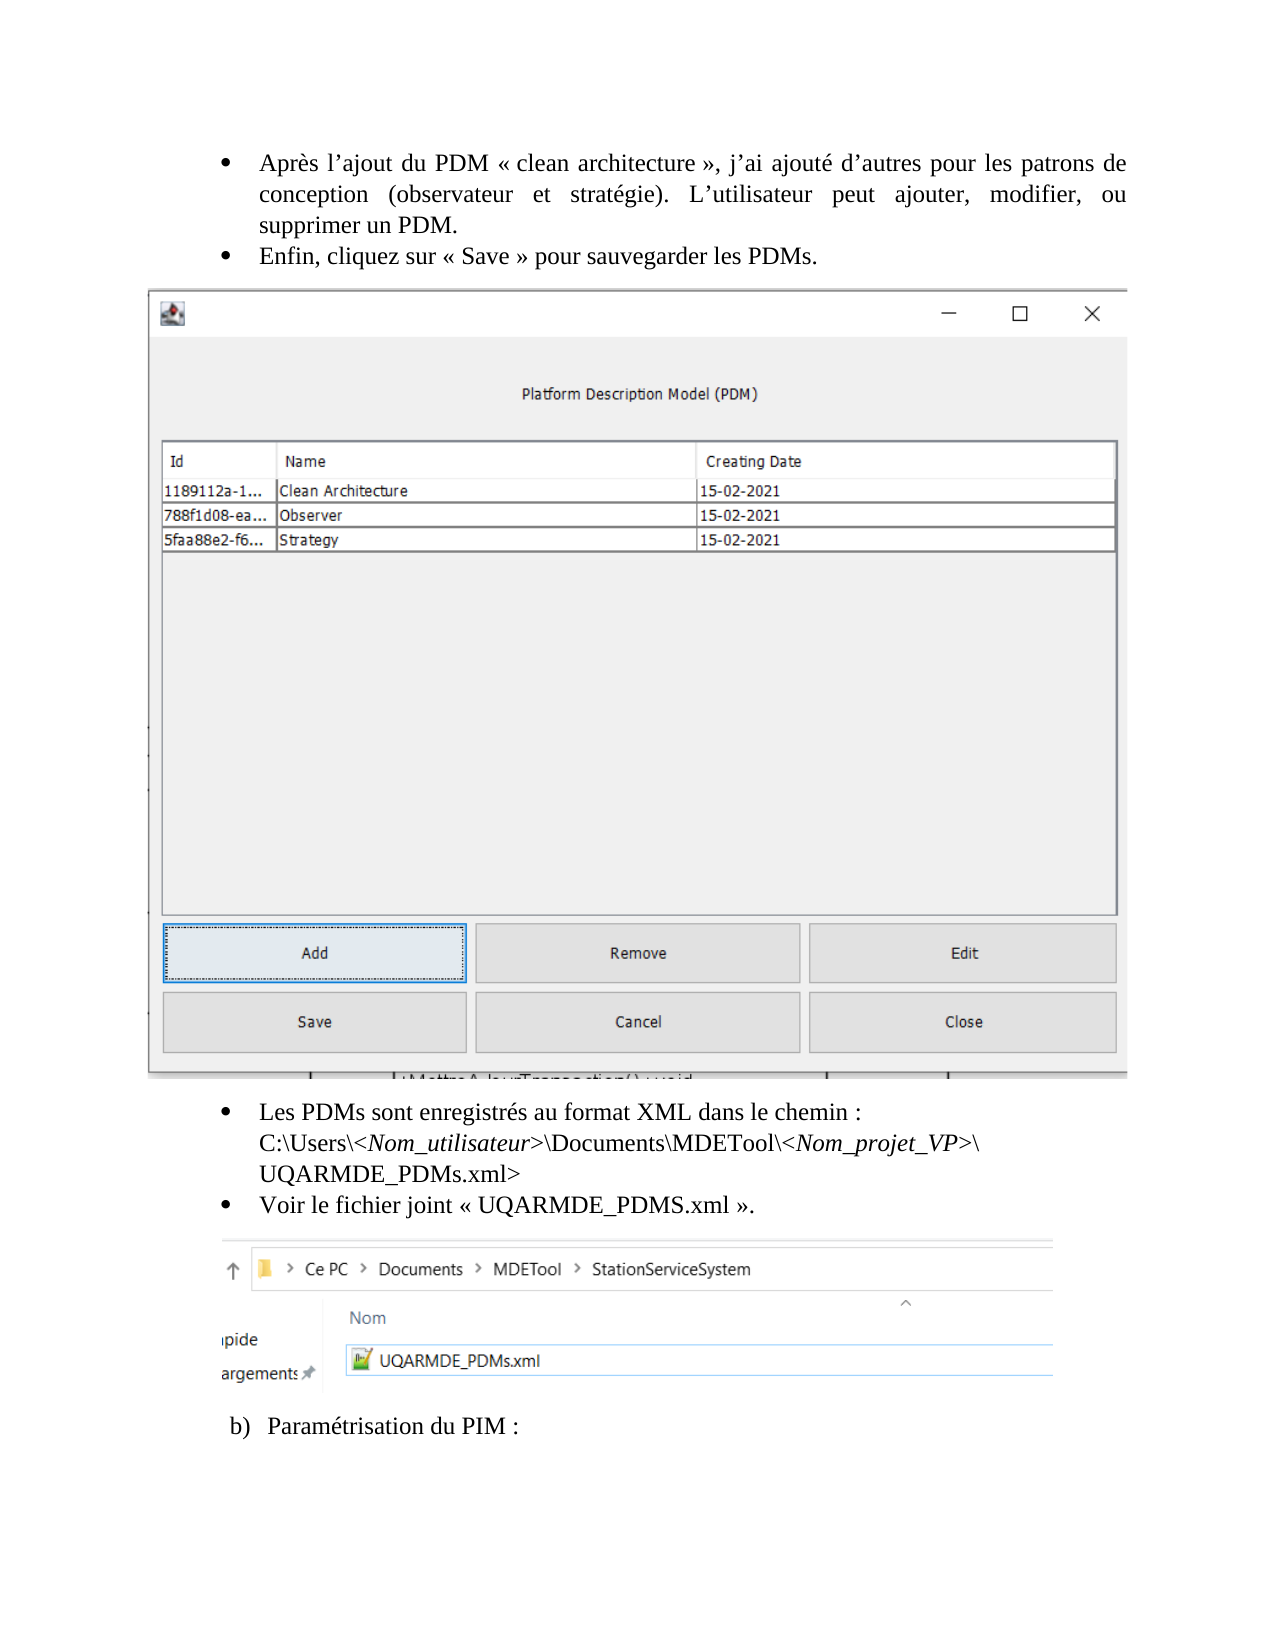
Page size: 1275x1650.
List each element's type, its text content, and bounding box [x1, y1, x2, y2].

list C:\Users\<Nom_utilisateur>\Documents\MDETool\<Nom_projet_VP>\UQARMDE_PDMs.xml> [259, 1128, 1127, 1188]
list Après l’ajout du PDM « clean architecture », j’ai ajouté d’autres pour les patrons de conception (observateur et stratégie). L’utilisateur peut ajouter, modifier, ou supprimer un PDM. [221, 148, 1127, 238]
picture [147, 288, 1128, 1079]
list Voir le fichier joint « UQARMDE_PDMS.xml ». [221, 1190, 1127, 1219]
picture [222, 1238, 1053, 1393]
list Les PDMs sont enregistrés au format XML dans le chemin : [221, 1097, 1127, 1126]
list Enfin, cliquez sur « Save » pour sauvegarder les PDMs. [221, 241, 1127, 269]
list Paramétrisation du PIM : [229, 1411, 1127, 1440]
